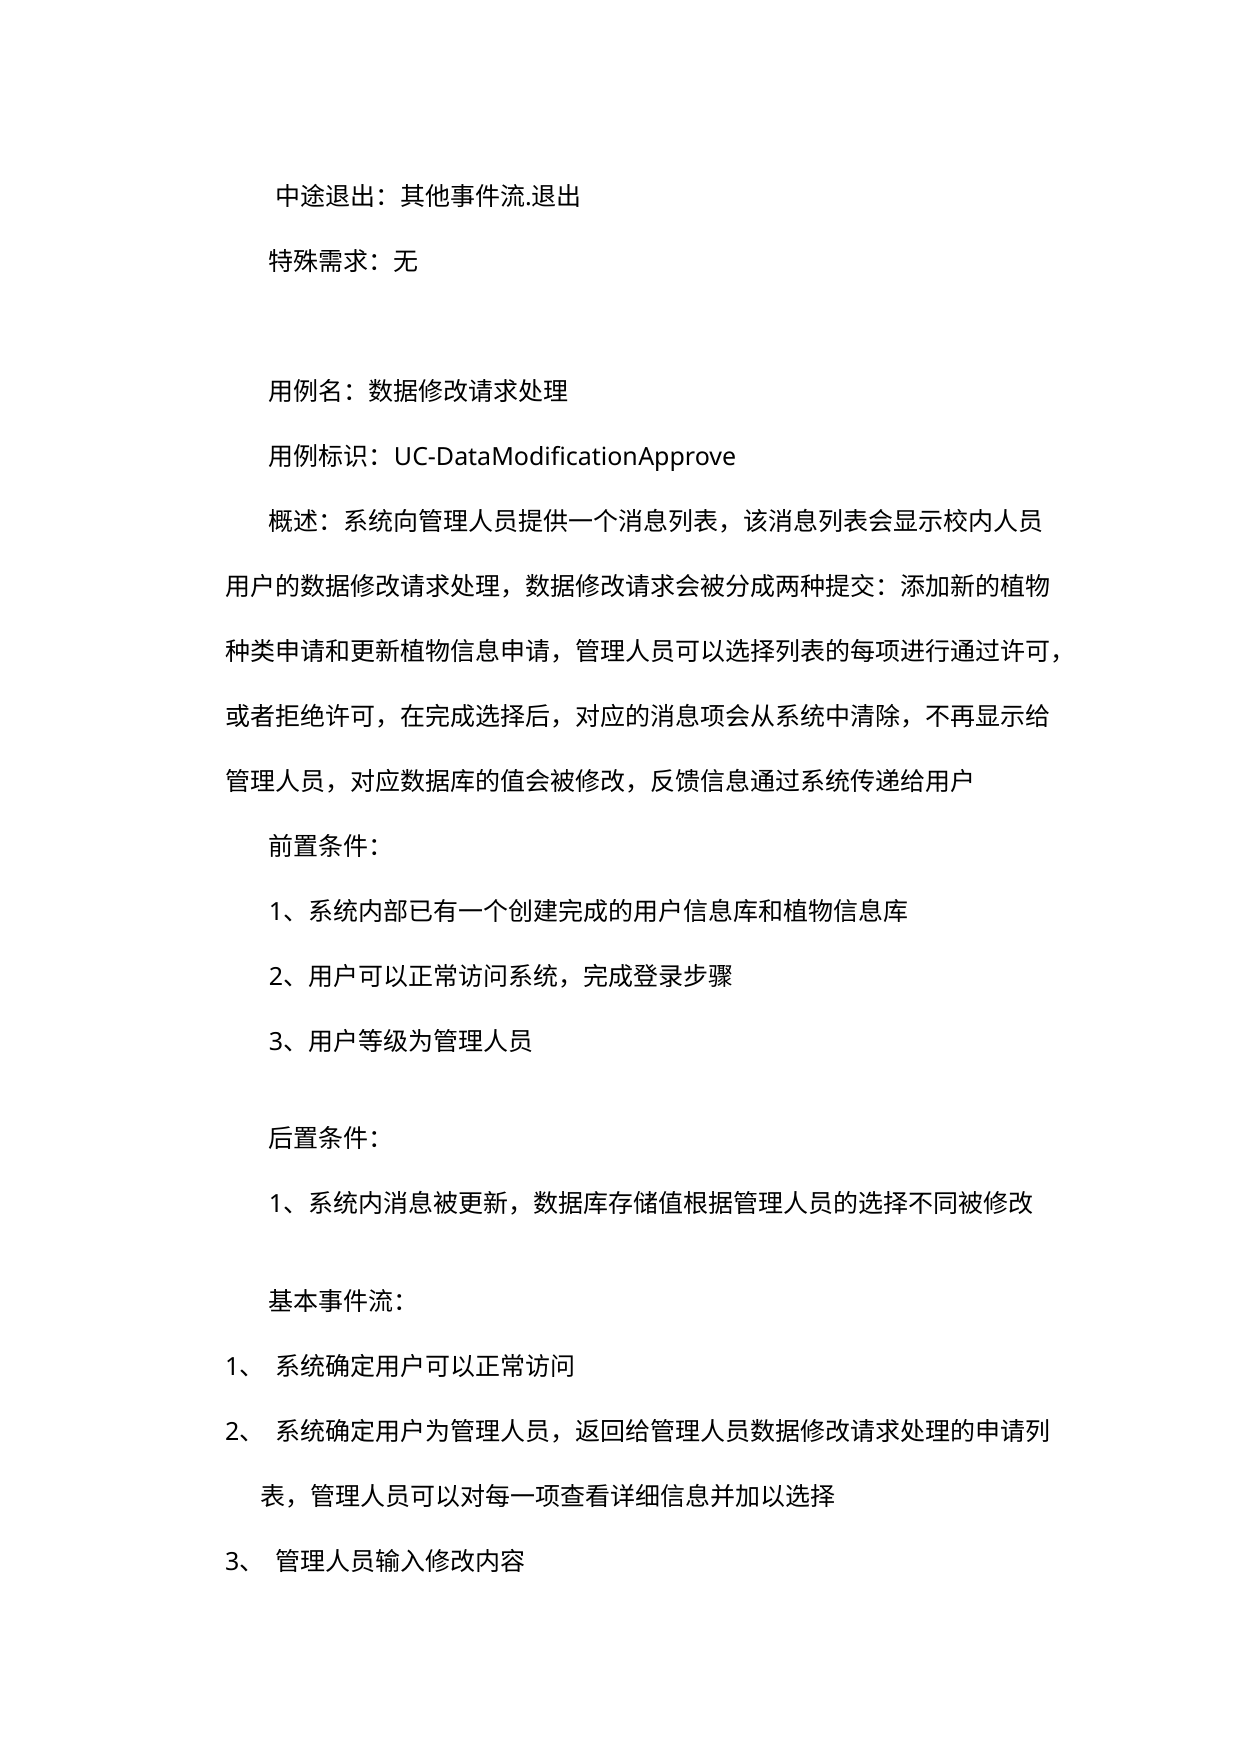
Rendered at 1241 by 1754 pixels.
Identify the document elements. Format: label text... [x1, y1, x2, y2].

list 中途退出：其他事件流.退出 [187, 162, 1053, 227]
list 3、用户等级为管理人员 [225, 1007, 1053, 1072]
list 2、用户可以正常访问系统，完成登录步骤 [225, 942, 1053, 1007]
list 系统确定用户可以正常访问 [225, 1332, 1053, 1397]
list 1、系统内消息被更新，数据库存储值根据管理人员的选择不同被修改 [225, 1169, 1053, 1234]
list 基本事件流： [225, 1267, 1053, 1332]
list 用例名：数据修改请求处理 [225, 357, 1053, 422]
list 1、系统内部已有一个创建完成的用户信息库和植物信息库 [225, 877, 1053, 942]
list 概述：系统向管理人员提供一个消息列表，该消息列表会显示校内人员用户的数据修改请求处理，数据修改请求会被分成两种提交：添加新的植物种类申请和更新植物信息申请，管理人员可以选择列表的每项进行通过许可，或者拒绝许可，在完成选择后，对应的消息项会从系统中清除，不再显示给管理人员，对应数据库的值会被修改，反馈信息通过系统传递给用户 [225, 487, 1053, 812]
list 用例标识：UC-DataModificationApprove [225, 422, 1053, 487]
list 管理人员输入修改内容 [225, 1527, 1053, 1592]
list 系统确定用户为管理人员，返回给管理人员数据修改请求处理的申请列表，管理人员可以对每一项查看详细信息并加以选择 [225, 1397, 1053, 1527]
list 后置条件： [225, 1104, 1053, 1169]
list 前置条件： [225, 812, 1053, 877]
list 特殊需求：无 [225, 227, 1053, 292]
